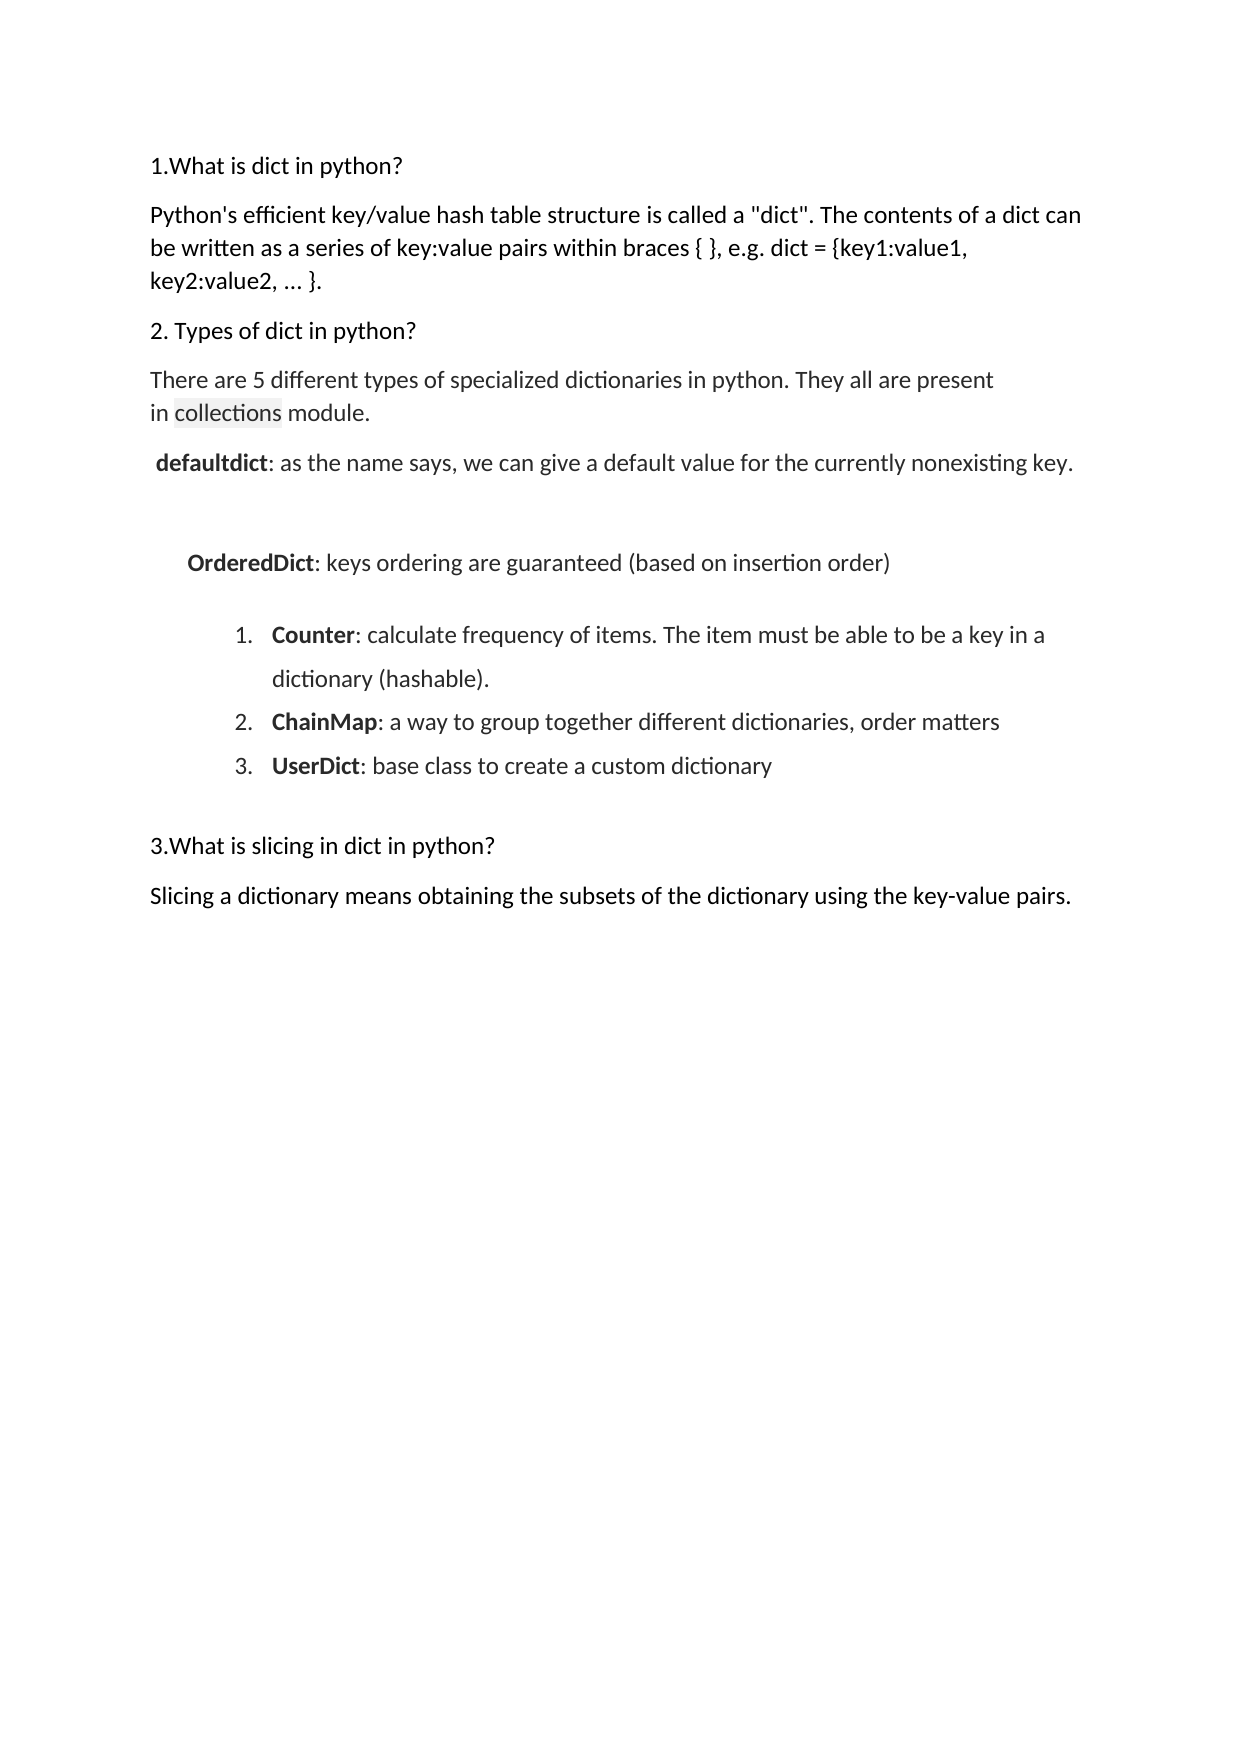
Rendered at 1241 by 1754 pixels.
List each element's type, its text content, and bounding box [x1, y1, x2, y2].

text defaultdict: as the name says, we can give a default value for the currently nonexisting key. [150, 447, 1090, 478]
text 2. Types of dict in python? [150, 315, 1090, 346]
list UserDict: base class to create a custom dictionary [234, 737, 1090, 781]
text 1.What is dict in python? [150, 150, 1090, 181]
list Counter: calculate frequency of items. The item must be able to be a key in a dictionary (hashable). [234, 606, 1090, 693]
list ChainMap: a way to group together different dictionaries, order matters [234, 693, 1090, 737]
text OrderedDict: keys ordering are guaranteed (based on insertion order) [187, 533, 1090, 577]
text 3.What is slicing in dict in python? [150, 830, 1090, 861]
text There are 5 different types of specialized dictionaries in python. They all are present in collections module. [150, 364, 1090, 428]
text Slicing a dictionary means obtaining the subsets of the dictionary using the key-value pairs. [150, 880, 1090, 911]
text Python's efficient key/value hash table structure is called a "dict". The contents of a dict can be written as a series of key:value pairs within braces { }, e.g. dict = {key1:value1, key2:value2, ... }. [150, 199, 1090, 296]
